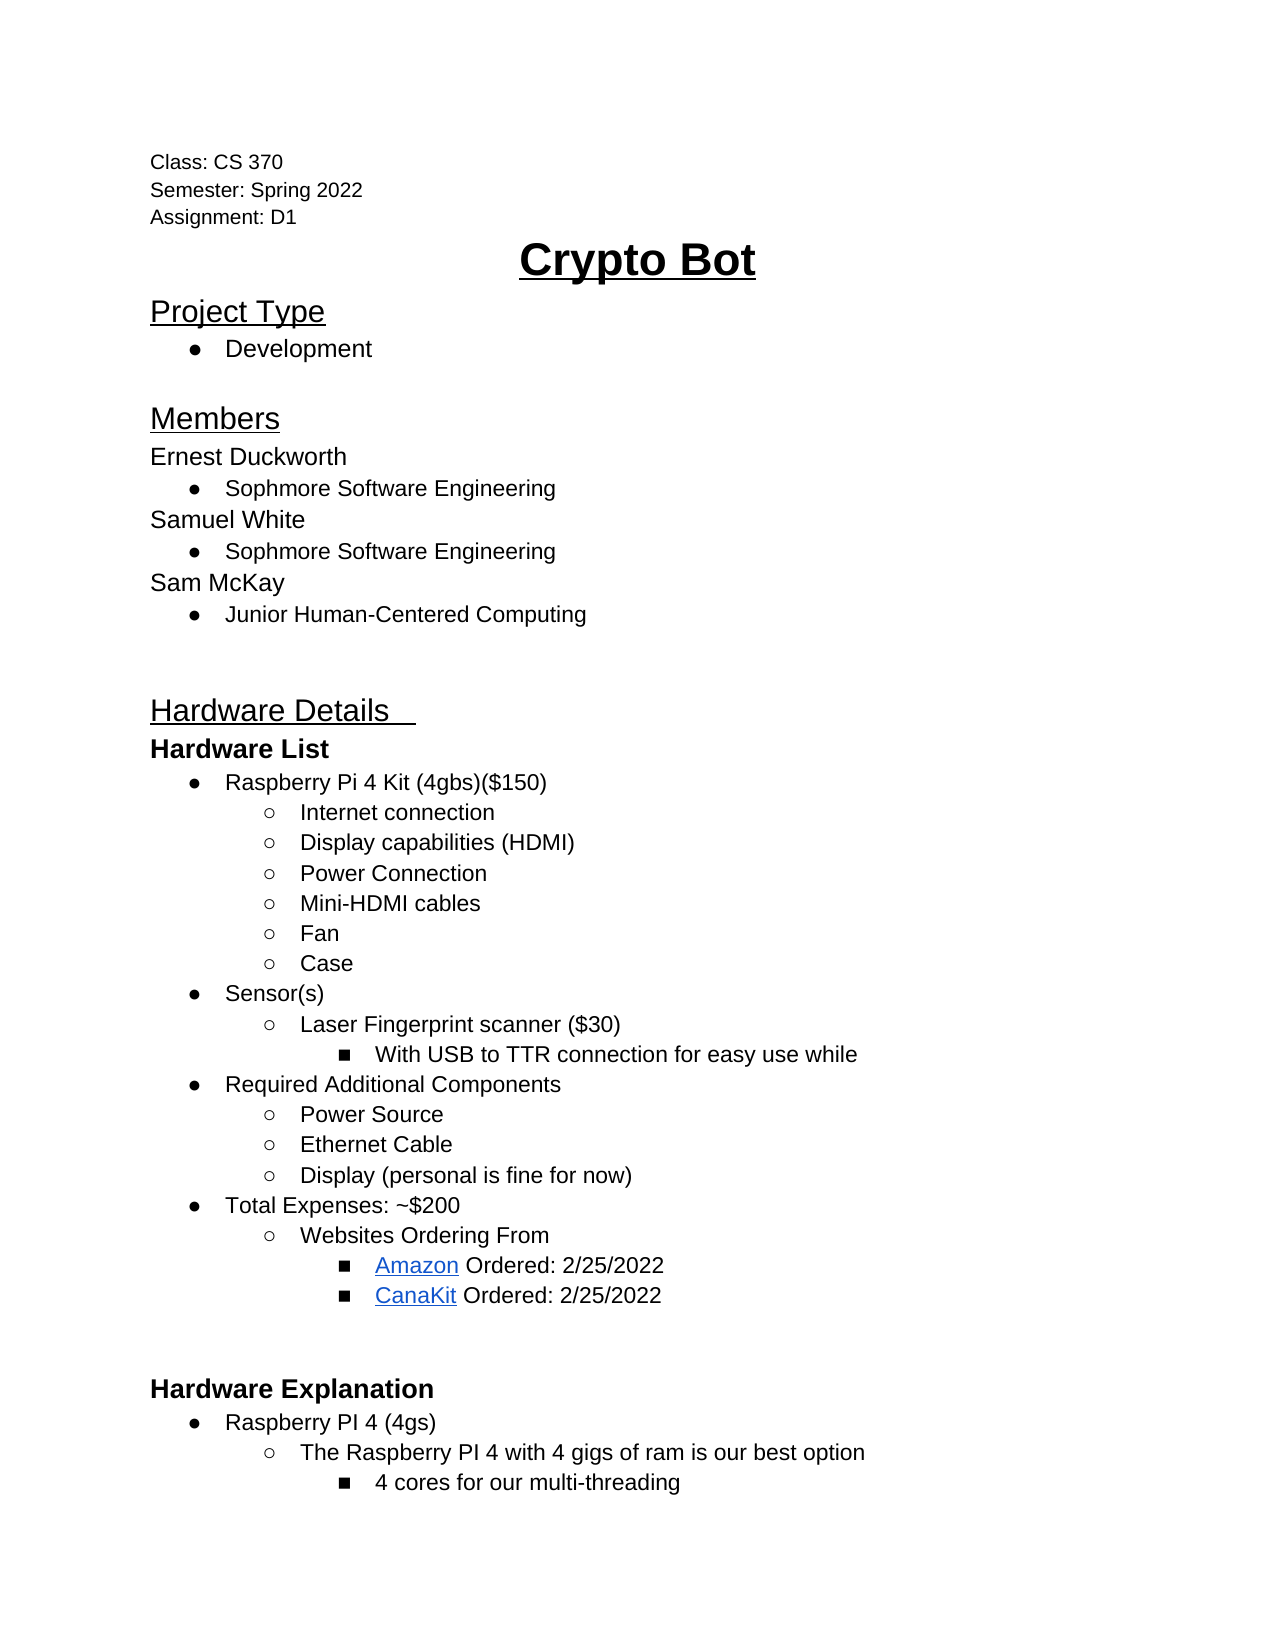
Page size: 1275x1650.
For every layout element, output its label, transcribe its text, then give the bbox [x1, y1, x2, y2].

list Case [262, 950, 1125, 976]
list Websites Ordering From [262, 1222, 1125, 1248]
list CanaKit Ordered: 2/25/2022 [337, 1282, 1125, 1309]
text Project Type [150, 293, 1125, 329]
text Hardware List [150, 733, 1125, 764]
list Raspberry Pi 4 Kit (4gbs)($150) [187, 769, 1125, 795]
list Junior Human-Centered Computing [187, 601, 1125, 627]
list With USB to TTR connection for easy use while [337, 1041, 1125, 1067]
list Display capabilities (HDMI) [262, 829, 1125, 856]
text Class: CS 370 [150, 150, 1125, 174]
list Fan [262, 920, 1125, 946]
text Members [150, 400, 1125, 436]
list Internet connection [262, 799, 1125, 825]
text Sam McKay [150, 568, 1125, 597]
text Semester: Spring 2022 [150, 177, 1125, 201]
list Ethernet Cable [262, 1131, 1125, 1158]
list Laser Fingerprint scanner ($30) [262, 1011, 1125, 1037]
list 4 cores for our multi-threading [337, 1469, 1125, 1496]
list Sensor(s) [187, 980, 1125, 1007]
list Power Source [262, 1101, 1125, 1127]
list Total Expenses: ~$200 [187, 1192, 1125, 1218]
list Development [187, 334, 1125, 363]
list Display (personal is fine for now) [262, 1162, 1125, 1188]
text Crypto Bot [150, 232, 1125, 285]
list Required Additional Components [187, 1071, 1125, 1097]
list Sophmore Software Engineering [187, 538, 1125, 564]
text Hardware Details [150, 692, 1125, 728]
list The Raspberry PI 4 with 4 gigs of ram is our best option [262, 1439, 1125, 1466]
text Assignment: D1 [150, 205, 1125, 229]
list Sophmore Software Engineering [187, 474, 1125, 501]
text Samuel White [150, 505, 1125, 533]
list Mini-HDMI cables [262, 890, 1125, 916]
list Power Connection [262, 859, 1125, 886]
text Hardware Explanation [150, 1373, 1125, 1404]
list Raspberry PI 4 (4gs) [187, 1409, 1125, 1435]
text Ernest Duckworth [150, 442, 1125, 470]
list Amazon Ordered: 2/25/2022 [337, 1252, 1125, 1278]
